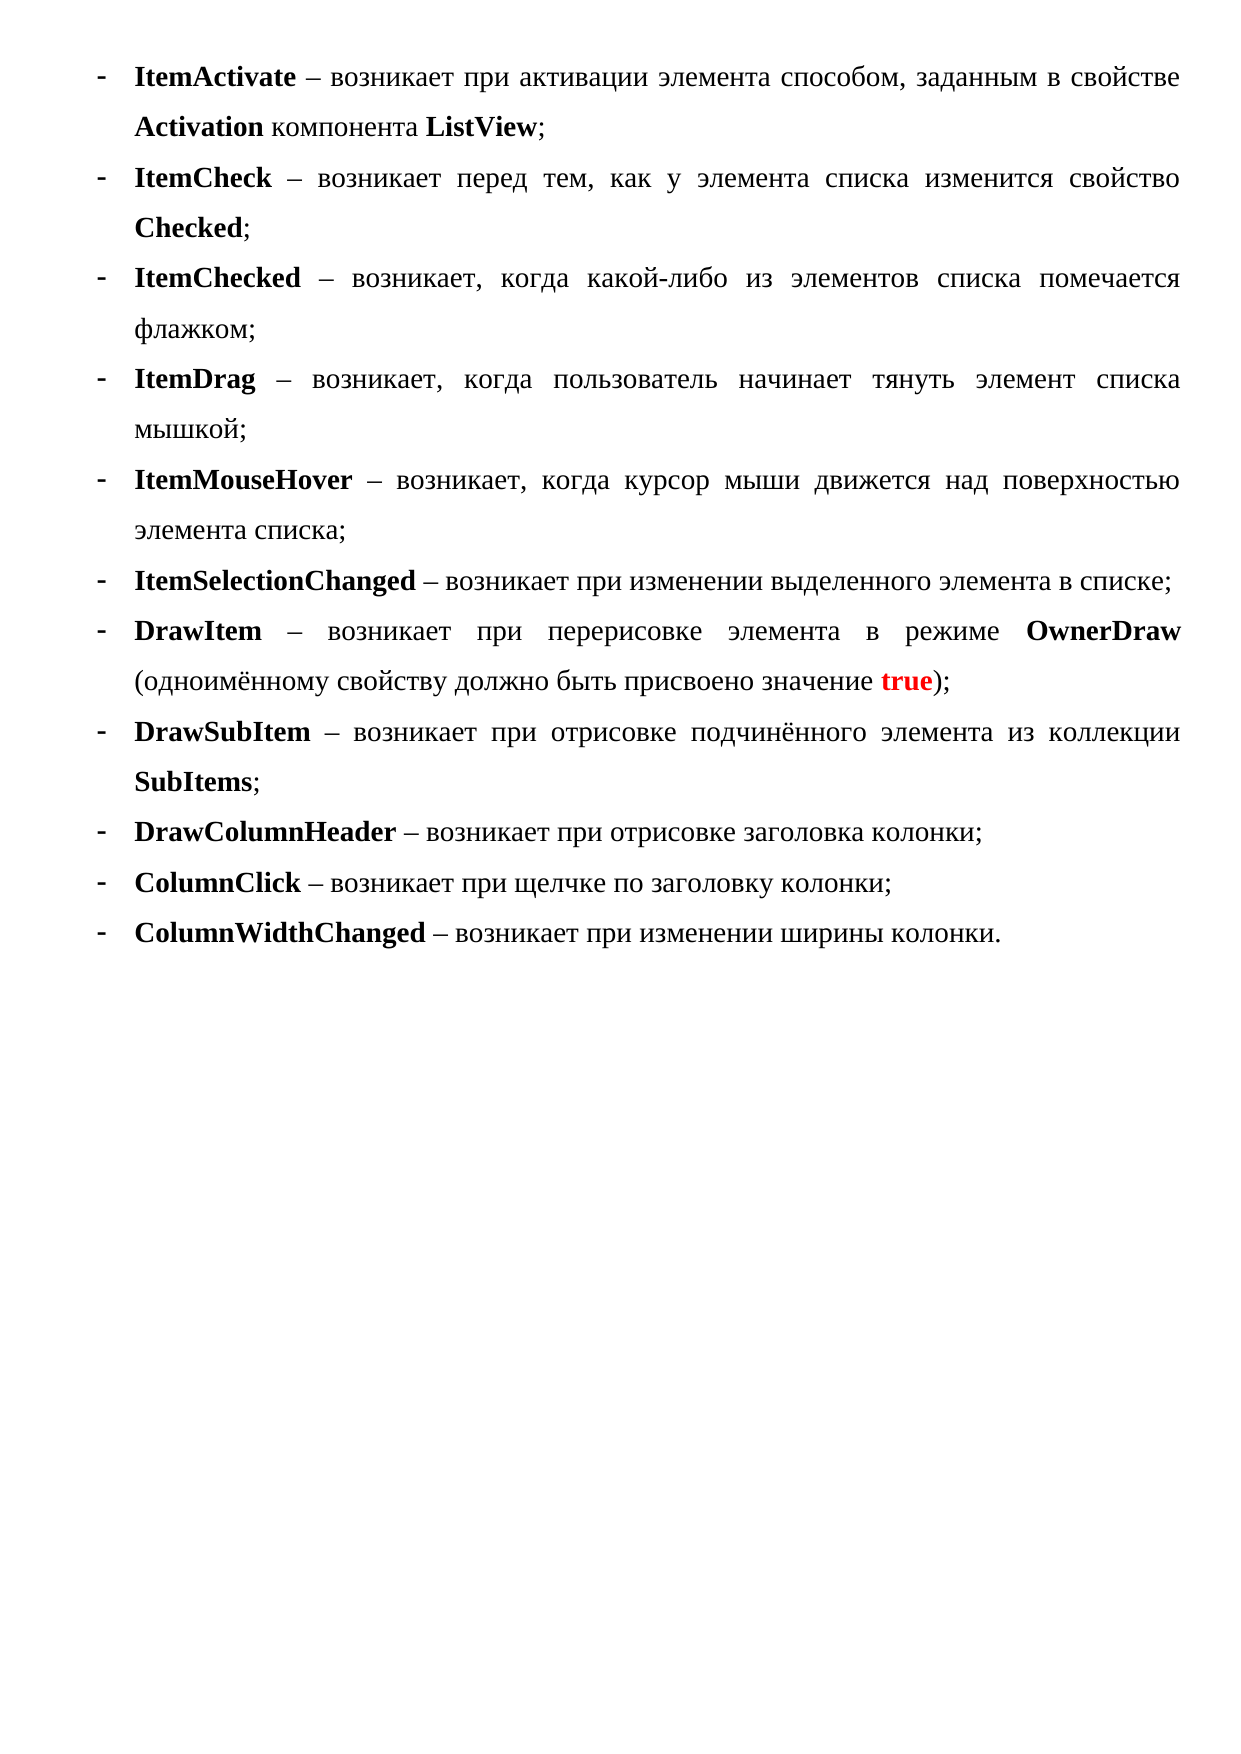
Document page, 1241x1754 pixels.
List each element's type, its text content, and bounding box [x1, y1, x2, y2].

list ItemMouseHover – возникает, когда курсор мыши движется над поверхностью элемента списка; [97, 462, 1181, 546]
list ItemChecked – возникает, когда какой-либо из элементов списка помечается флажком; [97, 261, 1181, 344]
list ItemCheck – возникает перед тем, как у элемента списка изменится свойство Checked; [97, 160, 1181, 244]
list ColumnWidthChanged – возникает при изменении ширины колонки. [97, 915, 1181, 949]
list DrawItem – возникает при перерисовке элемента в режиме OwnerDraw (одноимённому свойству должно быть присвоено значение true); [97, 613, 1181, 697]
list ColumnClick – возникает при щелчке по заголовку колонки; [97, 865, 1181, 899]
list ItemActivate – возникает при активации элемента способом, заданным в свойстве Activation компонента ListView; [97, 59, 1181, 143]
list DrawColumnHeader – возникает при отрисовке заголовка колонки; [97, 814, 1181, 848]
list ItemSelectionChanged – возникает при изменении выделенного элемента в списке; [97, 563, 1181, 596]
list DrawSubItem – возникает при отрисовке подчинённого элемента из коллекции SubItems; [97, 714, 1181, 798]
list ItemDrag – возникает, когда пользователь начинает тянуть элемент списка мышкой; [97, 361, 1181, 445]
